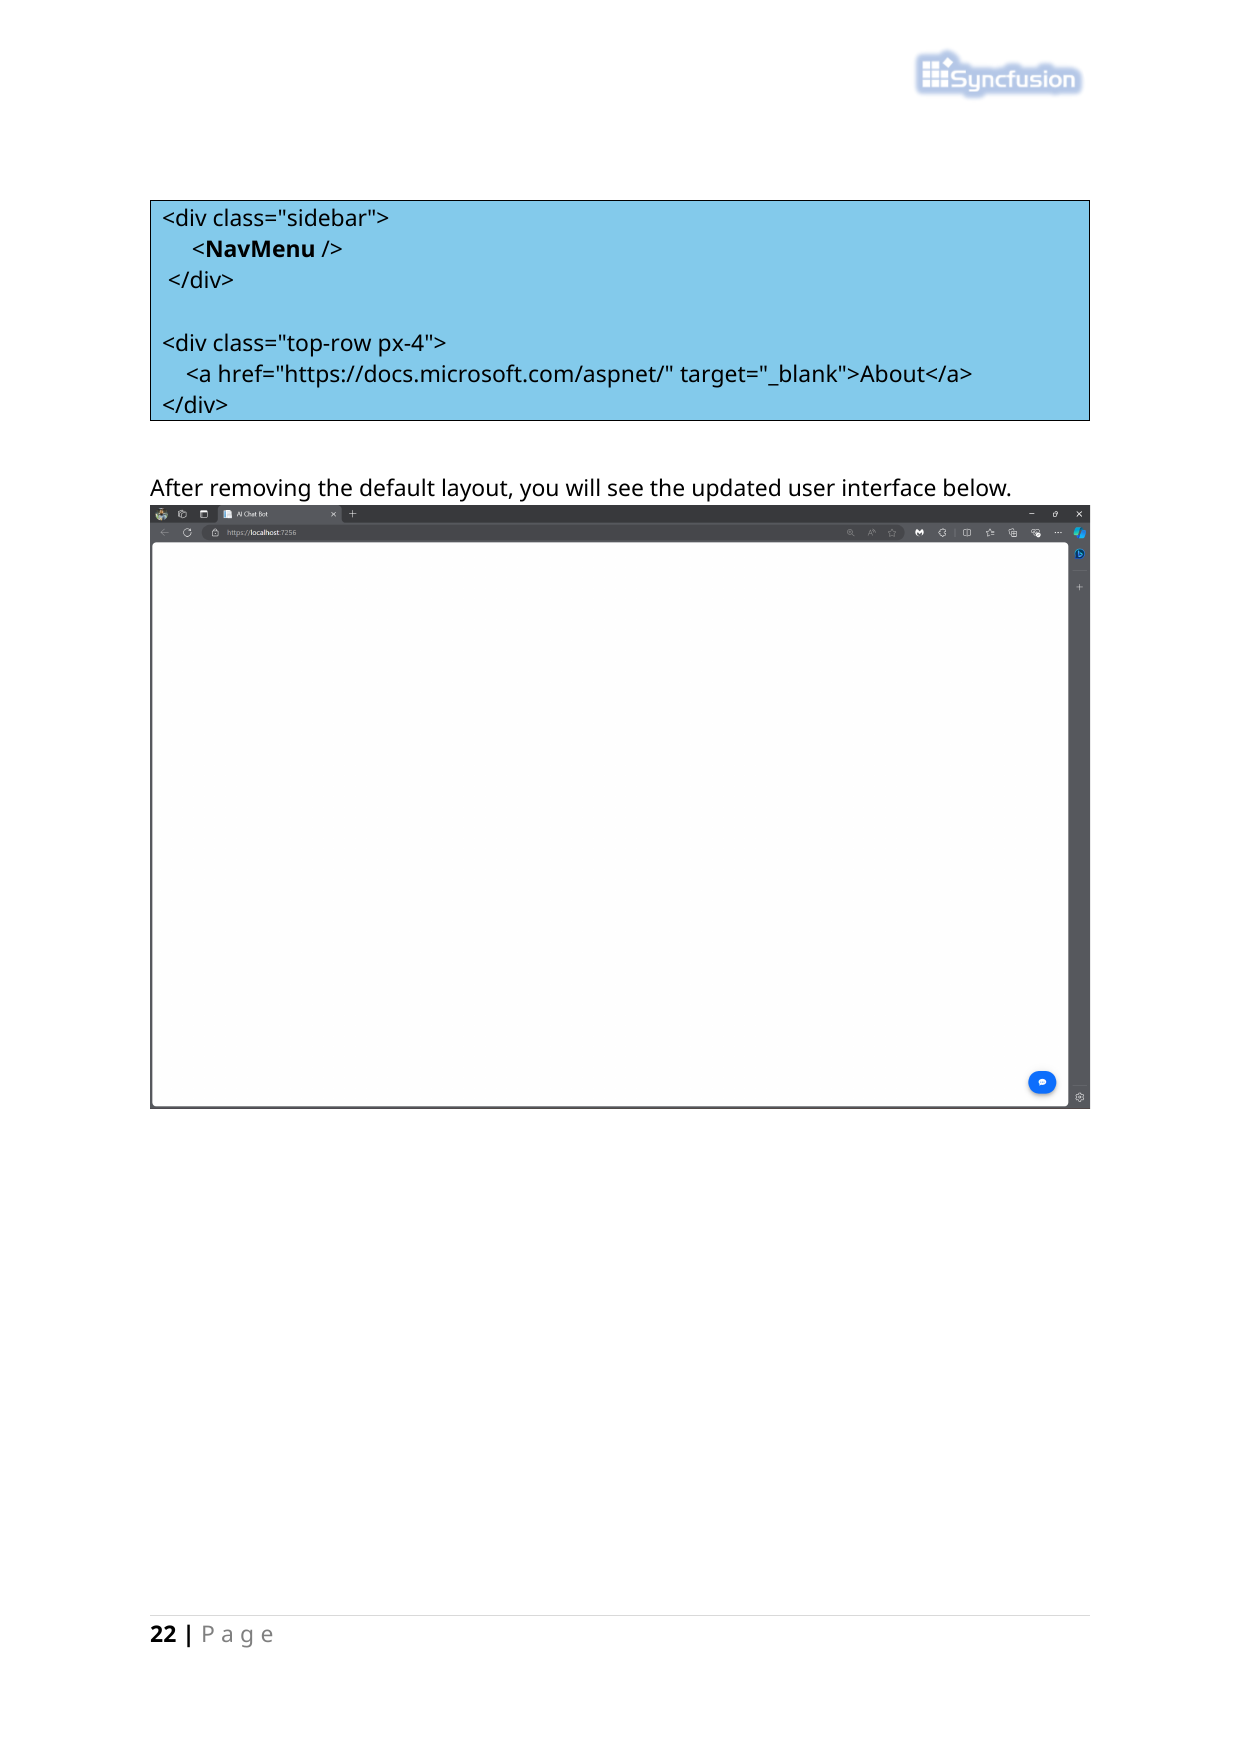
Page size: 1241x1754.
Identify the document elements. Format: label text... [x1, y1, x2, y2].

text After removing the default layout, you will see the updated user interface below. [150, 472, 1090, 505]
picture [908, 43, 1087, 103]
table_header <div class="sidebar"> <NavMenu /> </div> <div class="top-row px-4"> <a href="https://docs.microsoft.com/aspnet/" target="_blank">About</a> </div> [151, 201, 1089, 420]
picture [150, 505, 1091, 1109]
